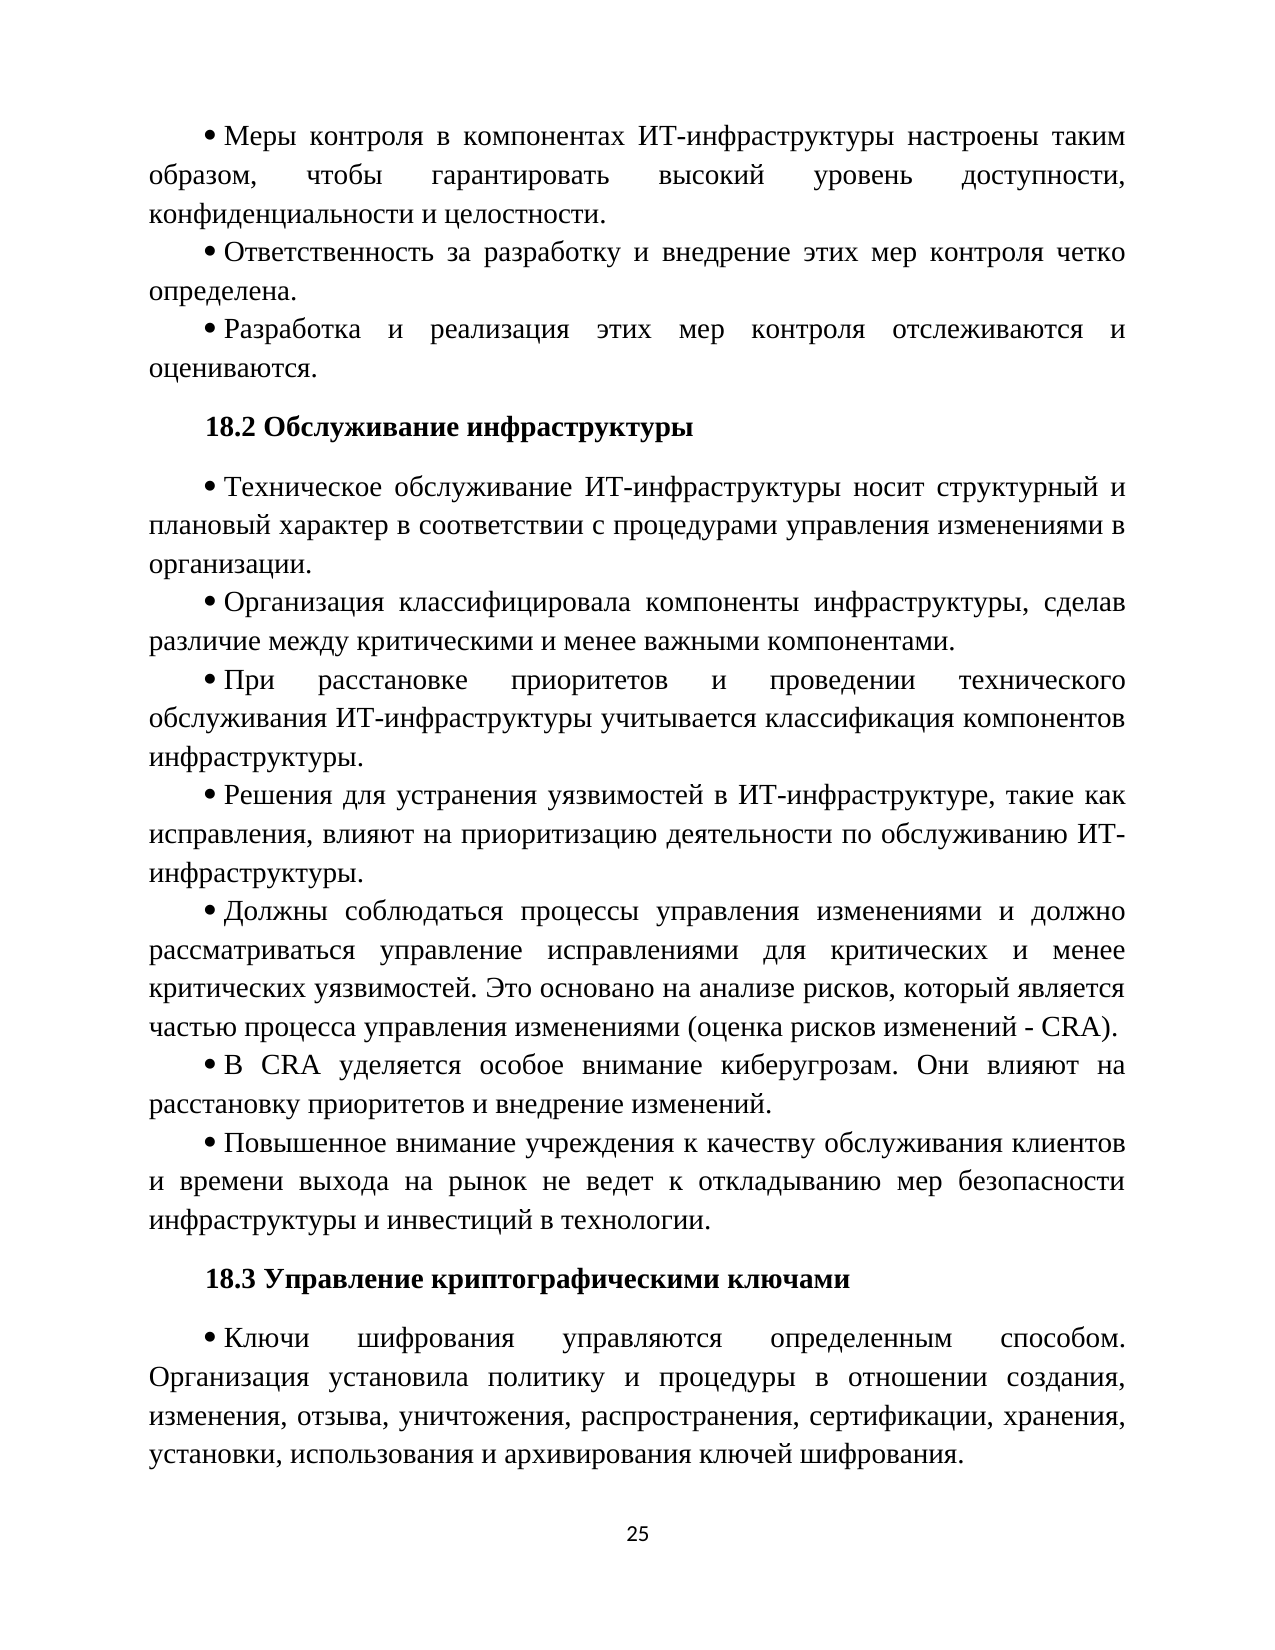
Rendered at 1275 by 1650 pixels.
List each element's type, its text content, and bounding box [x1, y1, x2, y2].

text 18.3 Управление криптографическими ключами [148, 1261, 1126, 1295]
list Ответственность за разработку и внедрение этих мер контроля четко определена. [148, 234, 1126, 306]
list Решения для устранения уязвимостей в ИТ-инфраструктуре, такие как исправления, влияют на приоритизацию деятельности по обслуживанию ИТ-инфраструктуры. [148, 777, 1126, 888]
list Разработка и реализация этих мер контроля отслеживаются и оцениваются. [148, 311, 1126, 384]
list Техническое обслуживание ИТ-инфраструктуры носит структурный и плановый характер в соответствии с процедурами управления изменениями в организации. [148, 469, 1126, 579]
list Организация классифицировала компоненты инфраструктуры, сделав различие между критическими и менее важными компонентами. [148, 584, 1126, 657]
list В CRA уделяется особое внимание киберугрозам. Они влияют на расстановку приоритетов и внедрение изменений. [148, 1047, 1126, 1120]
list Ключи шифрования управляются определенным способом. Организация установила политику и процедуры в отношении создания, изменения, отзыва, уничтожения, распространения, сертификации, хранения, установки, использования и архивирования ключей шифрования. [148, 1321, 1126, 1470]
list Меры контроля в компонентах ИТ-инфраструктуры настроены таким образом, чтобы гарантировать высокий уровень доступности, конфиденциальности и целостности. [148, 118, 1126, 229]
list При расстановке приоритетов и проведении технического обслуживания ИТ-инфраструктуры учитывается классификация компонентов инфраструктуры. [148, 662, 1126, 772]
list Должны соблюдаться процессы управления изменениями и должно рассматриваться управление исправлениями для критических и менее критических уязвимостей. Это основано на анализе рисков, который является частью процесса управления изменениями (оценка рисков изменений - CRA). [148, 893, 1126, 1042]
text 18.2 Обслуживание инфраструктуры [148, 409, 1126, 443]
list Повышенное внимание учреждения к качеству обслуживания клиентов и времени выхода на рынок не ведет к откладыванию мер безопасности инфраструктуры и инвестиций в технологии. [148, 1125, 1126, 1235]
